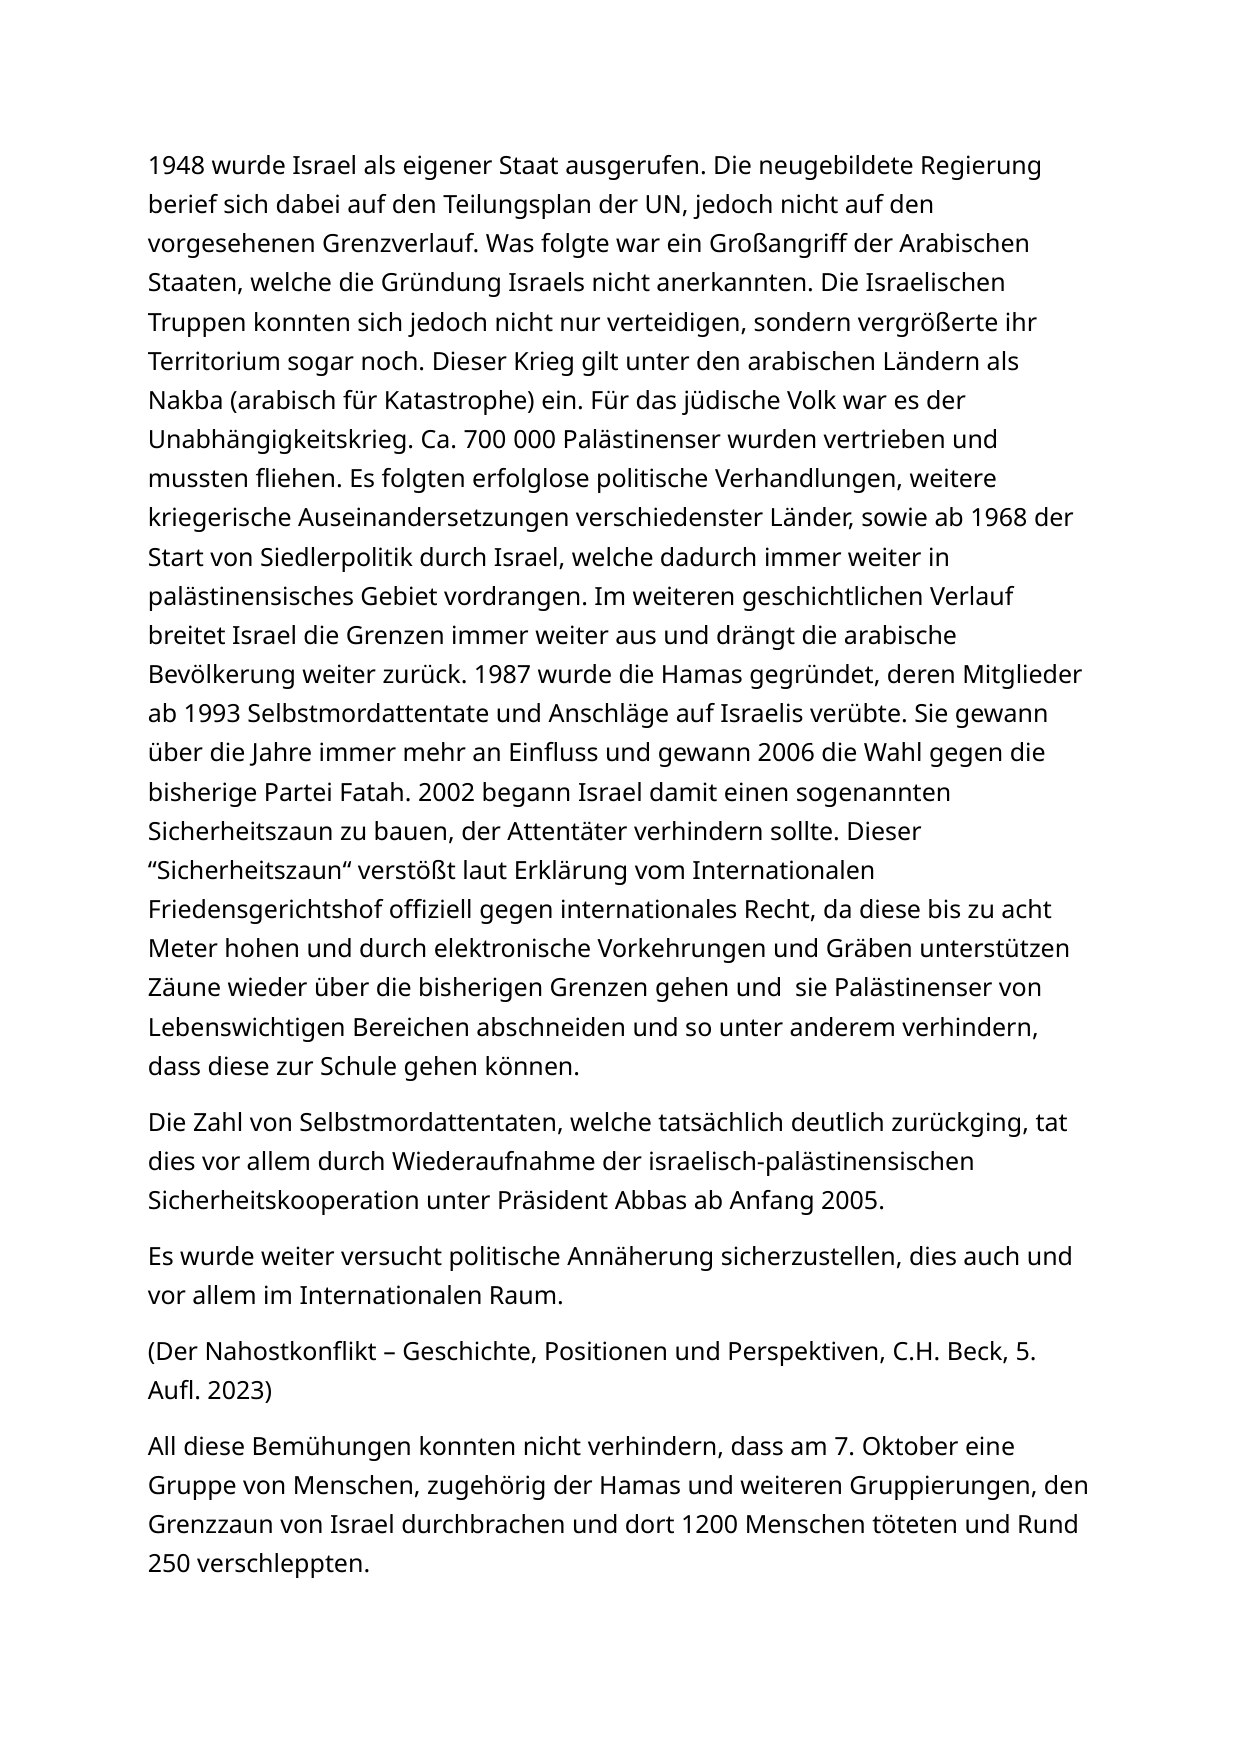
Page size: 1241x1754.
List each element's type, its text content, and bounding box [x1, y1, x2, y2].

text (Der Nahostkonflikt – Geschichte, Positionen und Perspektiven, C.H. Beck, 5. Aufl. 2023) [148, 1333, 1093, 1407]
text Es wurde weiter versucht politische Annäherung sicherzustellen, dies auch und vor allem im Internationalen Raum. [148, 1238, 1093, 1312]
text Die Zahl von Selbstmordattentaten, welche tatsächlich deutlich zurückging, tat dies vor allem durch Wiederaufnahme der israelisch-palästinensischen Sicherheitskooperation unter Präsident Abbas ab Anfang 2005. [148, 1104, 1093, 1217]
text All diese Bemühungen konnten nicht verhindern, dass am 7. Oktober eine Gruppe von Menschen, zugehörig der Hamas und weiteren Gruppierungen, den Grenzzaun von Israel durchbrachen und dort 1200 Menschen töteten und Rund 250 verschleppten. [148, 1428, 1093, 1580]
text 1948 wurde Israel als eigener Staat ausgerufen. Die neugebildete Regierung berief sich dabei auf den Teilungsplan der UN, jedoch nicht auf den vorgesehenen Grenzverlauf. Was folgte war ein Großangriff der Arabischen Staaten, welche die Gründung Israels nicht anerkannten. Die Israelischen Truppen konnten sich jedoch nicht nur verteidigen, sondern vergrößerte ihr Territorium sogar noch. Dieser Krieg gilt unter den arabischen Ländern als Nakba (arabisch für Katastrophe) ein. Für das jüdische Volk war es der Unabhängigkeitskrieg. Ca. 700 000 Palästinenser wurden vertrieben und mussten fliehen. Es folgten erfolglose politische Verhandlungen, weitere kriegerische Auseinandersetzungen verschiedenster Länder, sowie ab 1968 der Start von Siedlerpolitik durch Israel, welche dadurch immer weiter in palästinensisches Gebiet vordrangen. Im weiteren geschichtlichen Verlauf breitet Israel die Grenzen immer weiter aus und drängt die arabische Bevölkerung weiter zurück. 1987 wurde die Hamas gegründet, deren Mitglieder ab 1993 Selbstmordattentate und Anschläge auf Israelis verübte. Sie gewann über die Jahre immer mehr an Einfluss und gewann 2006 die Wahl gegen die bisherige Partei Fatah. 2002 begann Israel damit einen sogenannten Sicherheitszaun zu bauen, der Attentäter verhindern sollte. Dieser “Sicherheitszaun“ verstößt laut Erklärung vom Internationalen Friedensgerichtshof offiziell gegen internationales Recht, da diese bis zu acht Meter hohen und durch elektronische Vorkehrungen und Gräben unterstützen Zäune wieder über die bisherigen Grenzen gehen und sie Palästinenser von Lebenswichtigen Bereichen abschneiden und so unter anderem verhindern, dass diese zur Schule gehen können. [148, 148, 1093, 1082]
